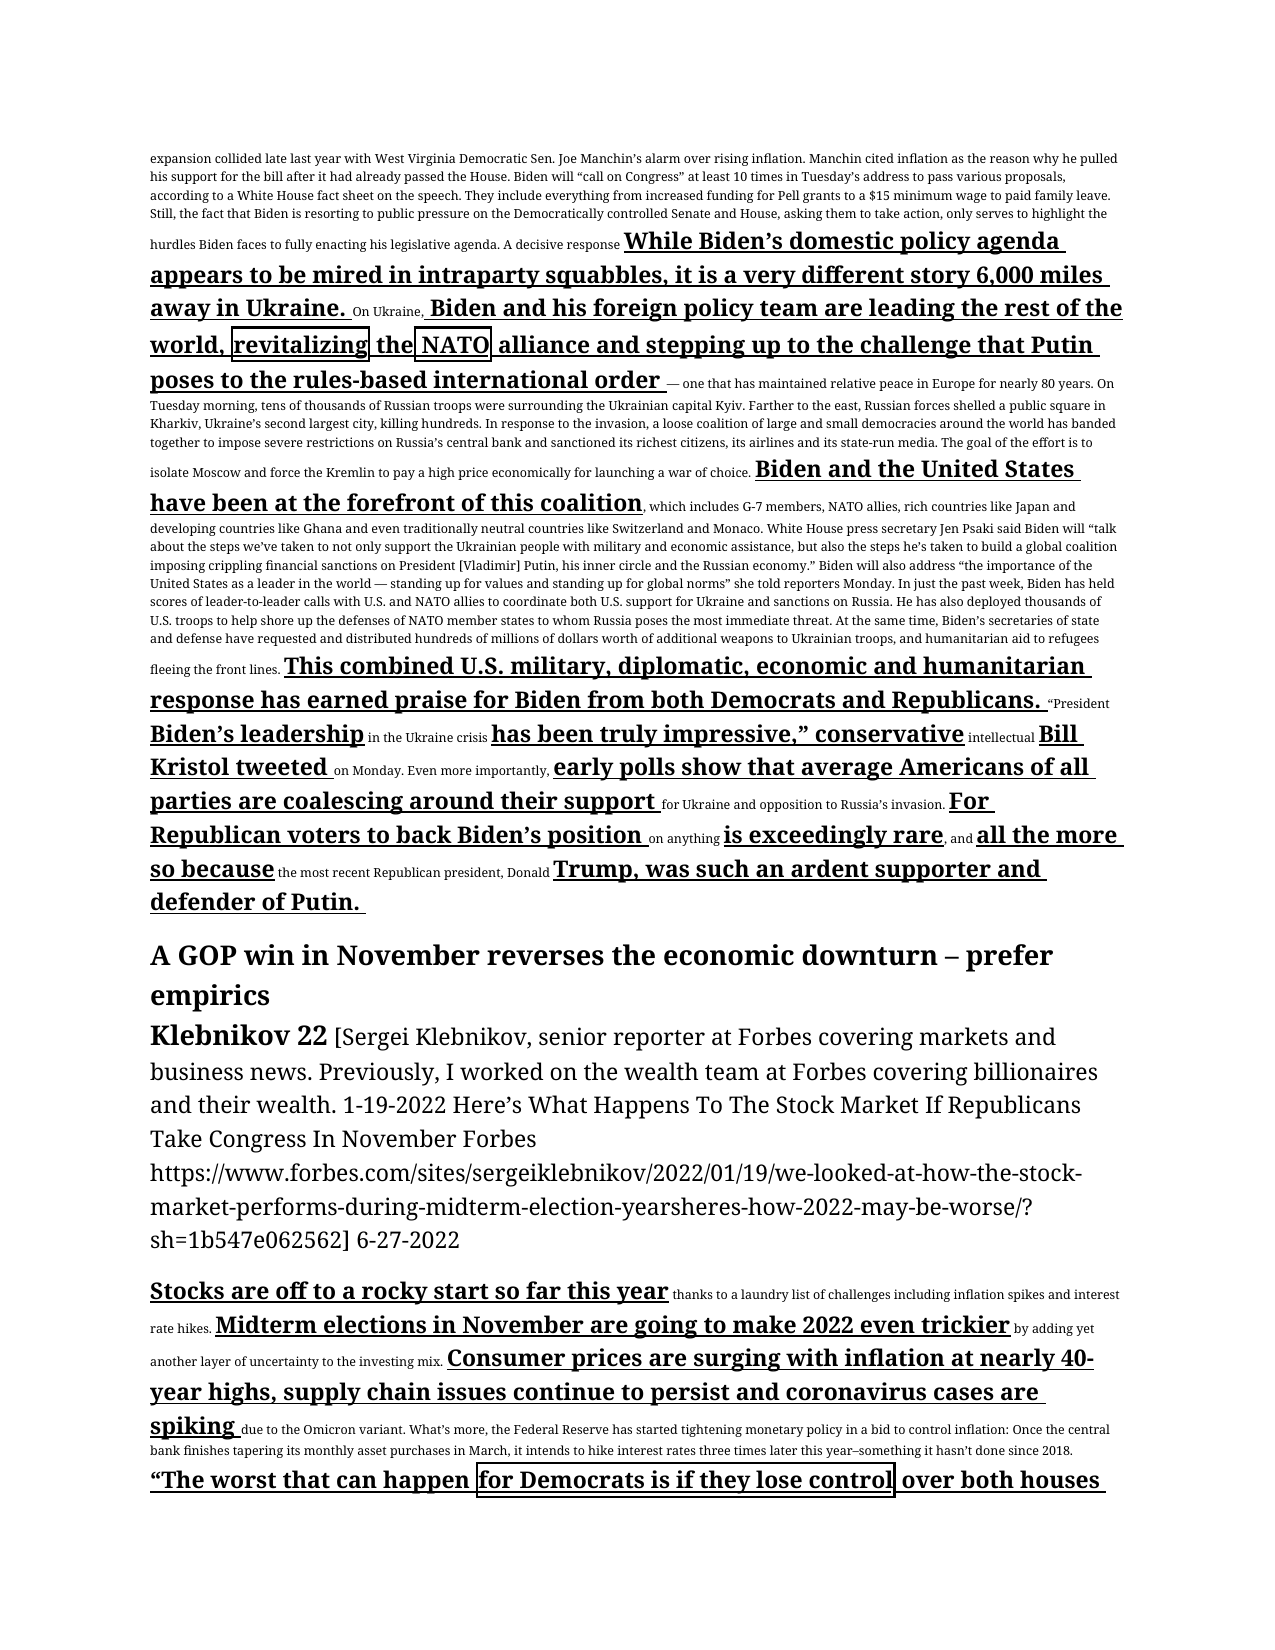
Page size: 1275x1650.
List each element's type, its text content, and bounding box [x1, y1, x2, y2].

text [150, 1275, 1125, 1498]
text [150, 150, 1125, 917]
subtitle A GOP win in November reverses the economic downturn – prefer empirics [150, 937, 1125, 1013]
text Klebnikov 22 [Sergei Klebnikov, senior reporter at Forbes covering markets and business news. Previously, I worked on the wealth team at Forbes covering billionaires and their wealth. 1-19-2022 Here’s What Happens To The Stock Market If Republicans Take Congress In November Forbes https://www.forbes.com/sites/sergeiklebnikov/2022/01/19/we-looked-at-how-the-stock-market-performs-during-midterm-election-yearsheres-how-2022-may-be-worse/?sh=1b547e062562] 6-27-2022 [150, 1016, 1125, 1256]
